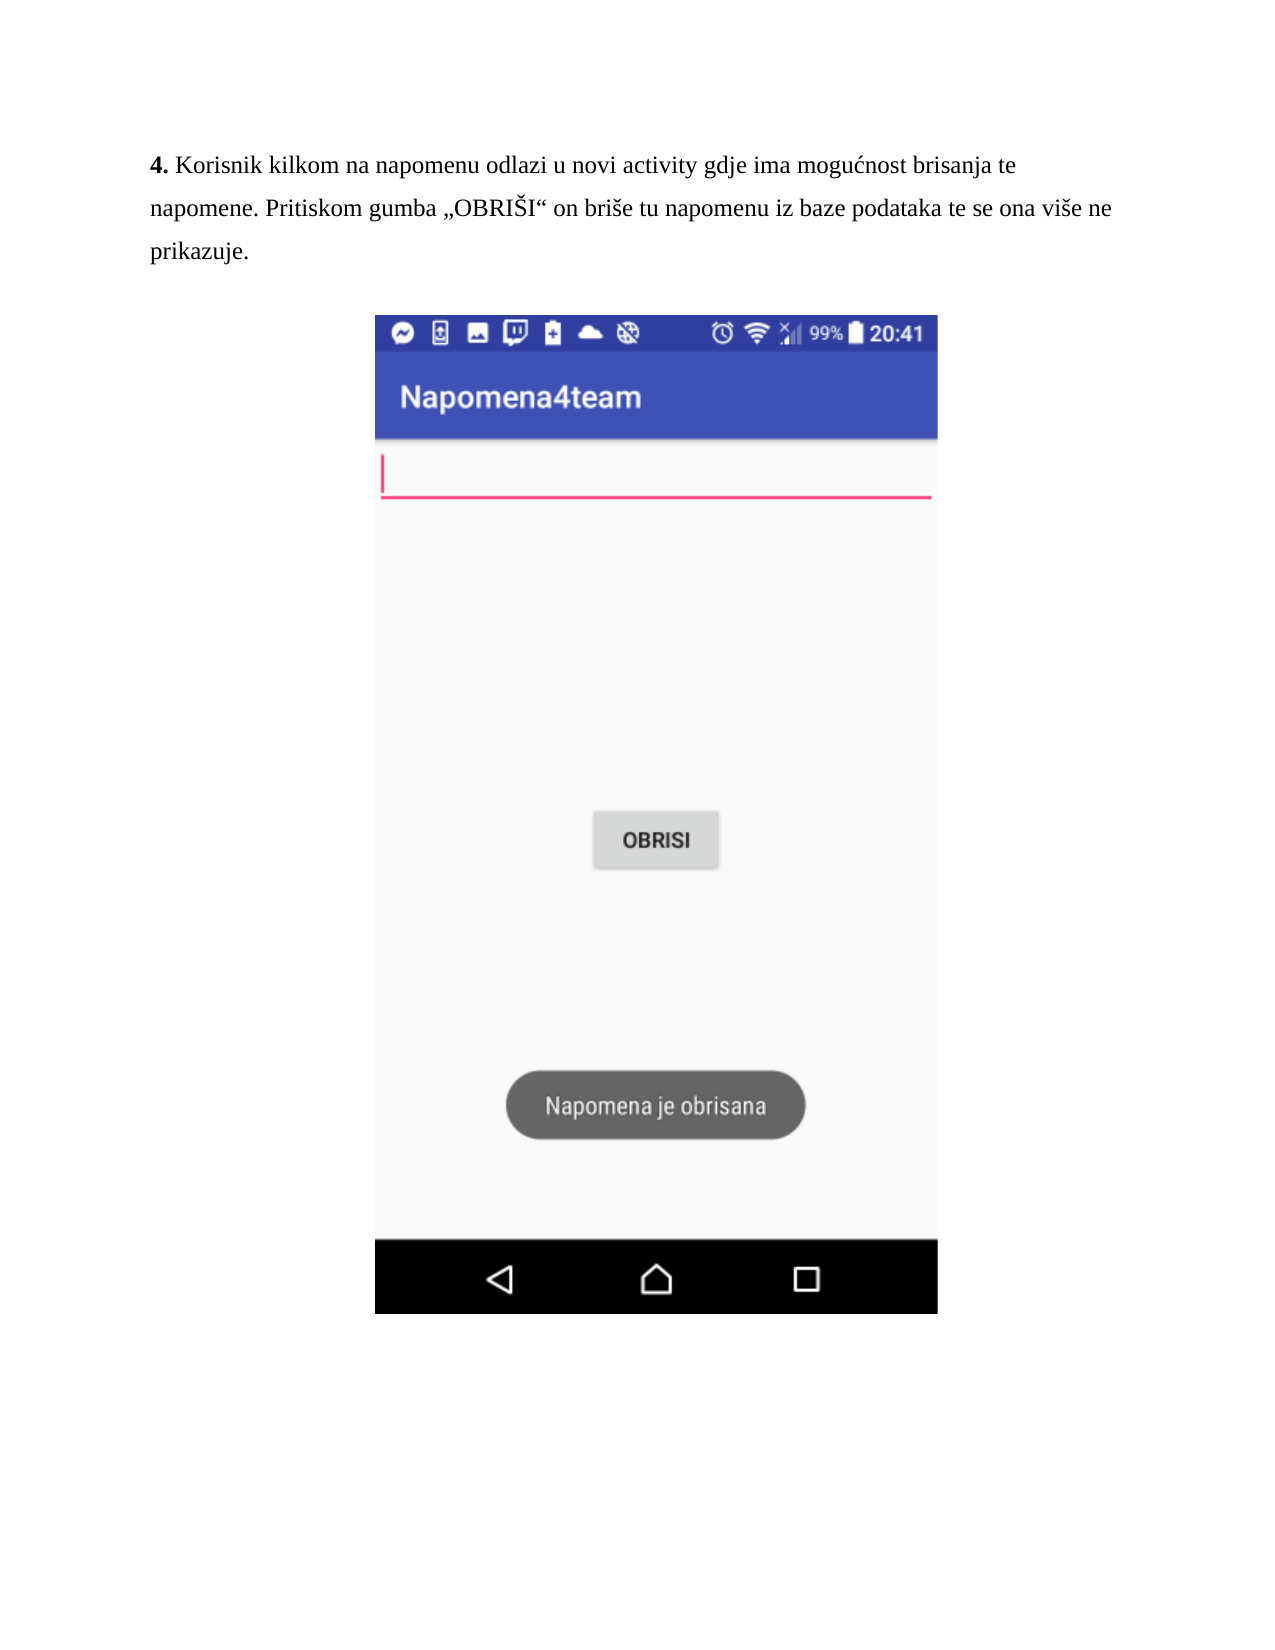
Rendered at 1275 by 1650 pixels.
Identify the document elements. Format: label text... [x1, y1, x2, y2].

picture [375, 315, 938, 1314]
text 4. Korisnik kilkom na napomenu odlazi u novi activity gdje ima mogućnost brisanja te napomene. Pritiskom gumba „OBRIŠI“ on briše tu napomenu iz baze podataka te se ona više ne prikazuje. [150, 150, 1125, 265]
